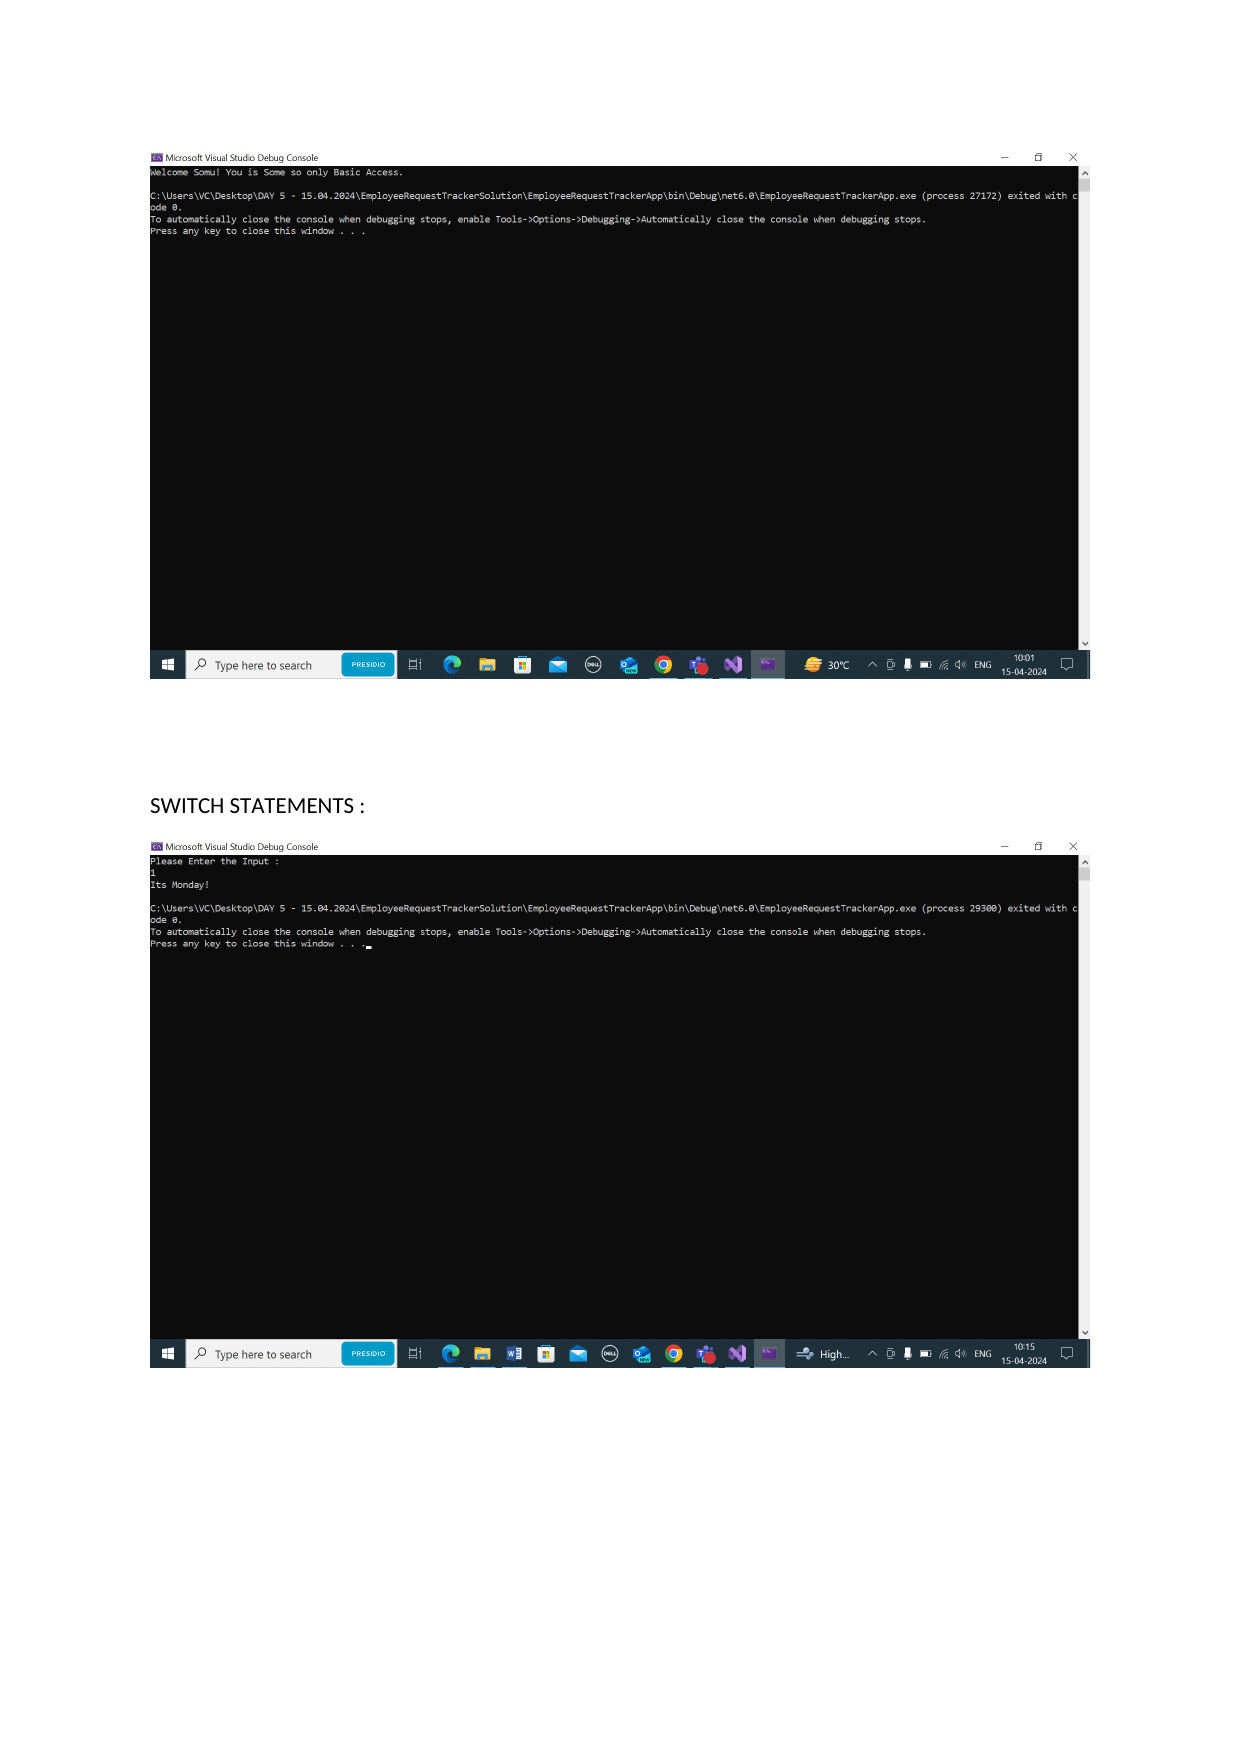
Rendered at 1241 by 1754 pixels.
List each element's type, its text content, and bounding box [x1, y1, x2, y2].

picture [150, 150, 1091, 679]
text SWITCH STATEMENTS : [150, 791, 1090, 819]
picture [150, 838, 1091, 1368]
